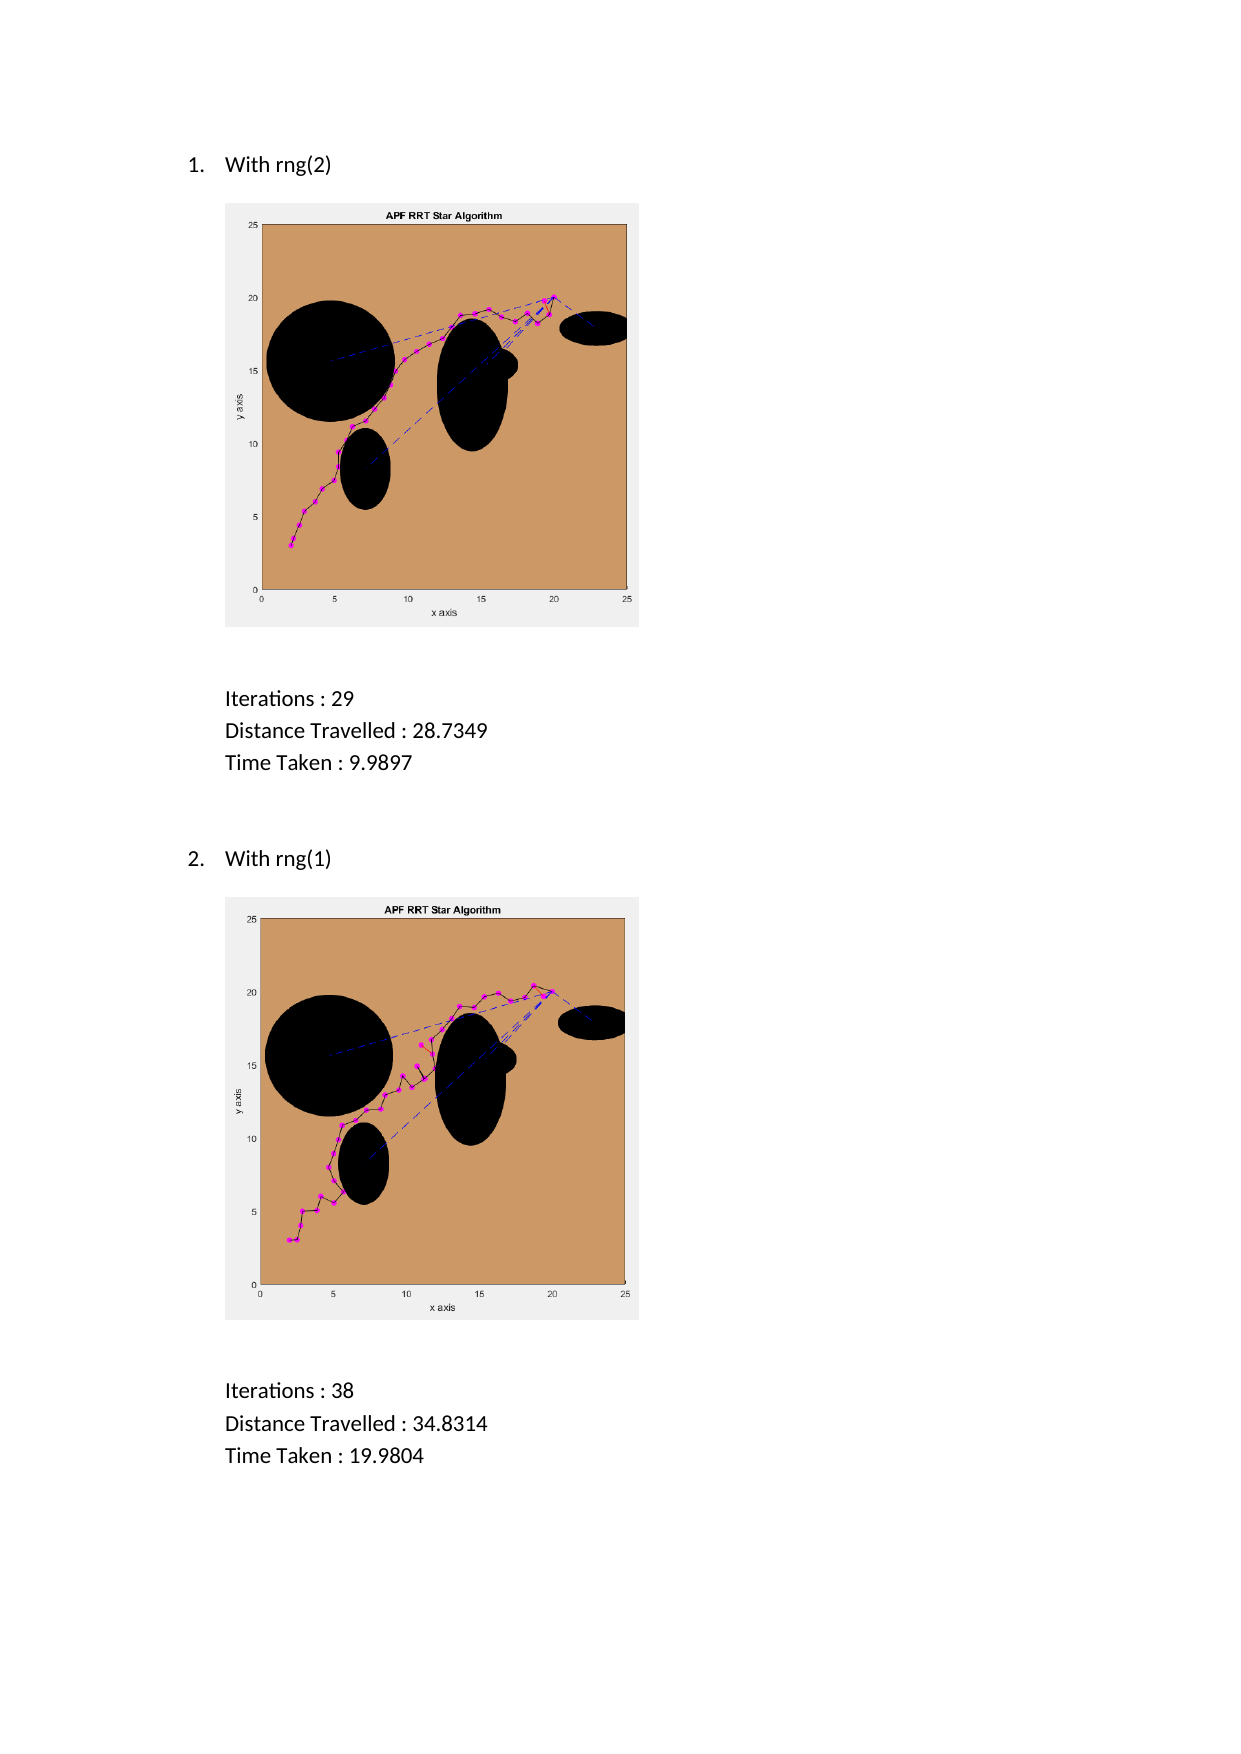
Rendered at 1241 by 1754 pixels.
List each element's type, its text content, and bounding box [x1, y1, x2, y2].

picture [225, 203, 639, 627]
list Distance Travelled : 28.7349 [225, 716, 1090, 744]
list Iterations : 29 [225, 684, 1090, 712]
list Time Taken : 9.9897 [225, 748, 1090, 776]
list Time Taken : 19.9804 [225, 1441, 1090, 1469]
list Iterations : 38 [225, 1377, 1090, 1405]
list With rng(1) [187, 844, 1090, 873]
picture [225, 897, 639, 1320]
list With rng(2) [187, 150, 1090, 178]
list Distance Travelled : 34.8314 [225, 1409, 1090, 1437]
